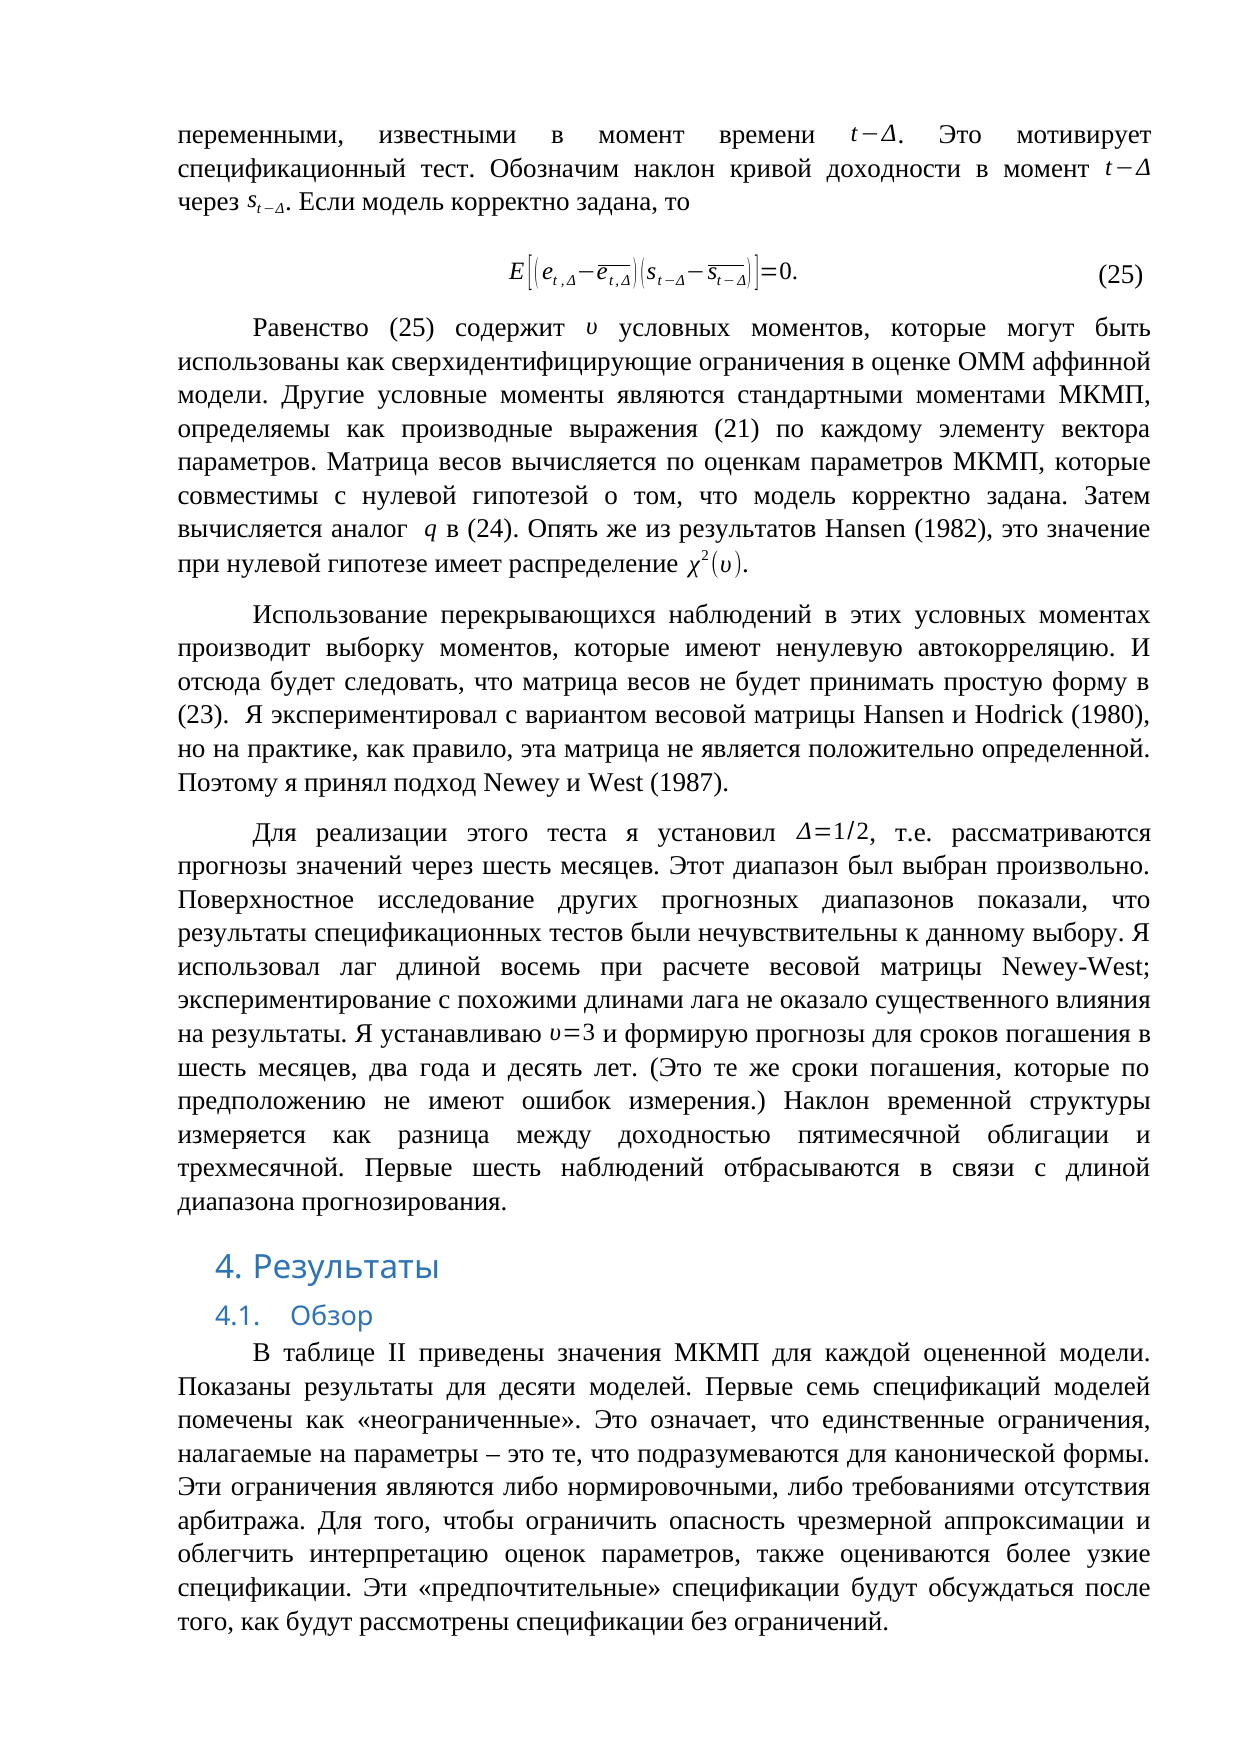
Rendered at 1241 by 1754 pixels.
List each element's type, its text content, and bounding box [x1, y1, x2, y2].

table_header (25) [1066, 236, 1154, 311]
text Равенство (25) содержит условных моментов, которые могут быть использованы как сверхидентифицирующие ограничения в оценке ОММ аффинной модели. Другие условные моменты являются стандартными моментами МКМП, определяемы как производные выражения (21) по каждому элементу вектора параметров. Матрица весов вычисляется по оценкам параметров МКМП, которые совместимы с нулевой гипотезой о том, что модель корректно задана. Затем вычисляется аналог в (24). Опять же из результатов Hansen (1982), это значение при нулевой гипотезе имеет распределение . [177, 311, 1152, 579]
subtitle Обзор [215, 1296, 1152, 1333]
text Использование перекрывающихся наблюдений в этих условных моментах производит выборку моментов, которые имеют ненулевую автокорреляцию. И отсюда будет следовать, что матрица весов не будет принимать простую форму в (23). Я экспериментировал с вариантом весовой матрицы Hansen и Hodrick (1980), но на практике, как правило, эта матрица не является положительно определенной. Поэтому я принял подход Newey и West (1987). [177, 598, 1152, 797]
table_header [165, 236, 1066, 311]
subtitle Результаты [215, 1243, 1152, 1289]
text Для реализации этого теста я установил , т.е. рассматриваются прогнозы значений через шесть месяцев. Этот диапазон был выбран произвольно. Поверхностное исследование других прогнозных диапазонов показали, что результаты спецификационных тестов были нечувствительны к данному выбору. Я использовал лаг длиной восемь при расчете весовой матрицы Newey-West; экспериментирование с похожими длинами лага не оказало существенного влияния на результаты. Я устанавливаю и формирую прогнозы для сроков погашения в шесть месяцев, два года и десять лет. (Это те же сроки погашения, которые по предположению не имеют ошибок измерения.) Наклон временной структуры измеряется как разница между доходностью пятимесячной облигации и трехмесячной. Первые шесть наблюдений отбрасываются в связи с длиной диапазона прогнозирования. [177, 816, 1152, 1216]
